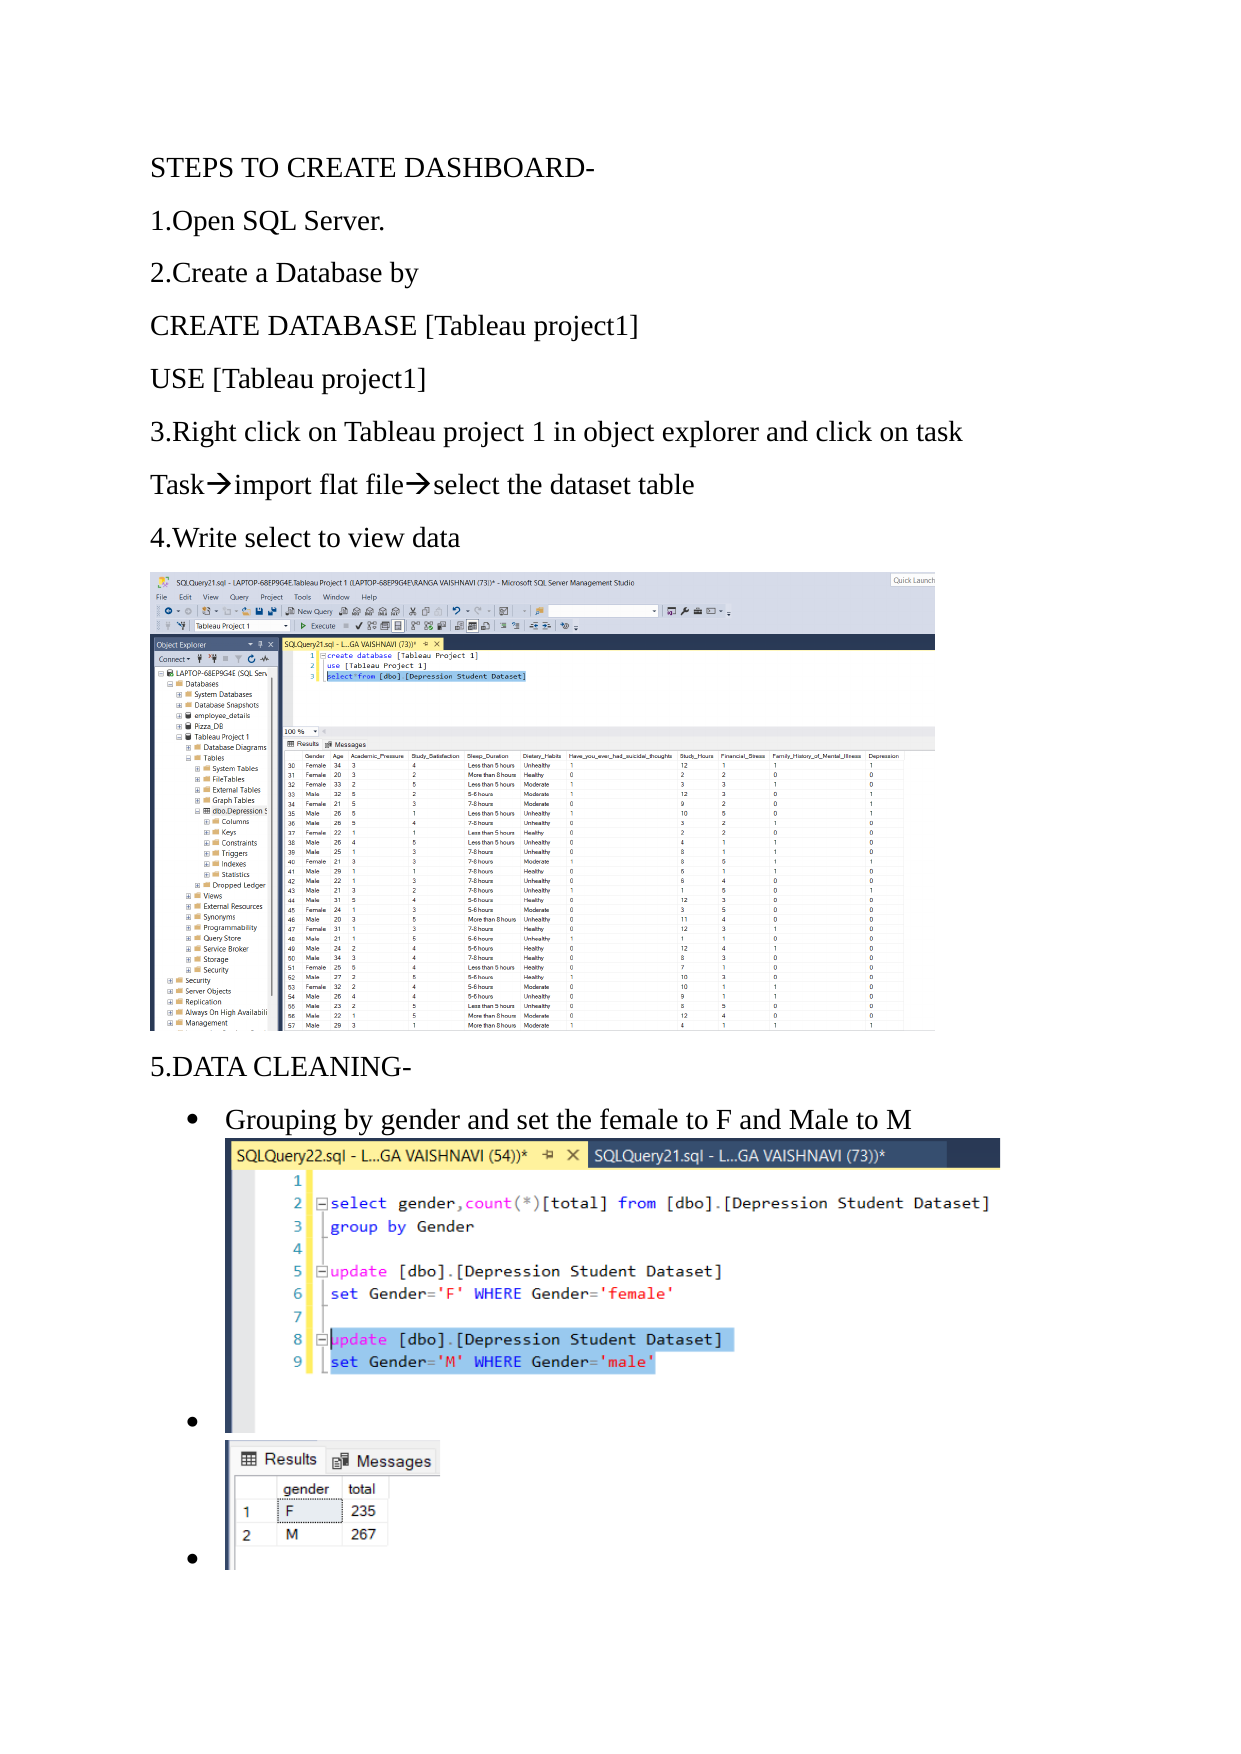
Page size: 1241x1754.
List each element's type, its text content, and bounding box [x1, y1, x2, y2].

text Taskimport flat fileselect the dataset table [150, 467, 1090, 501]
text 3.Right click on Tableau project 1 in object explorer and click on task [150, 414, 1090, 448]
text 2.Create a Database by [150, 256, 1090, 289]
list Grouping by gender and set the female to F and Male to M [187, 1102, 1090, 1136]
picture [225, 1138, 1001, 1433]
text 5.DATA CLEANING- [150, 1049, 1090, 1083]
picture [225, 1440, 440, 1570]
text USE [Tableau project1] [150, 361, 1090, 395]
picture [150, 572, 935, 1031]
text 1.Open SQL Server. [150, 203, 1090, 236]
text STEPS TO CREATE DASHBOARD- [150, 150, 1090, 183]
text CREATE DATABASE [Tableau project1] [150, 308, 1090, 342]
text 4.Write select to view data [150, 520, 1090, 553]
